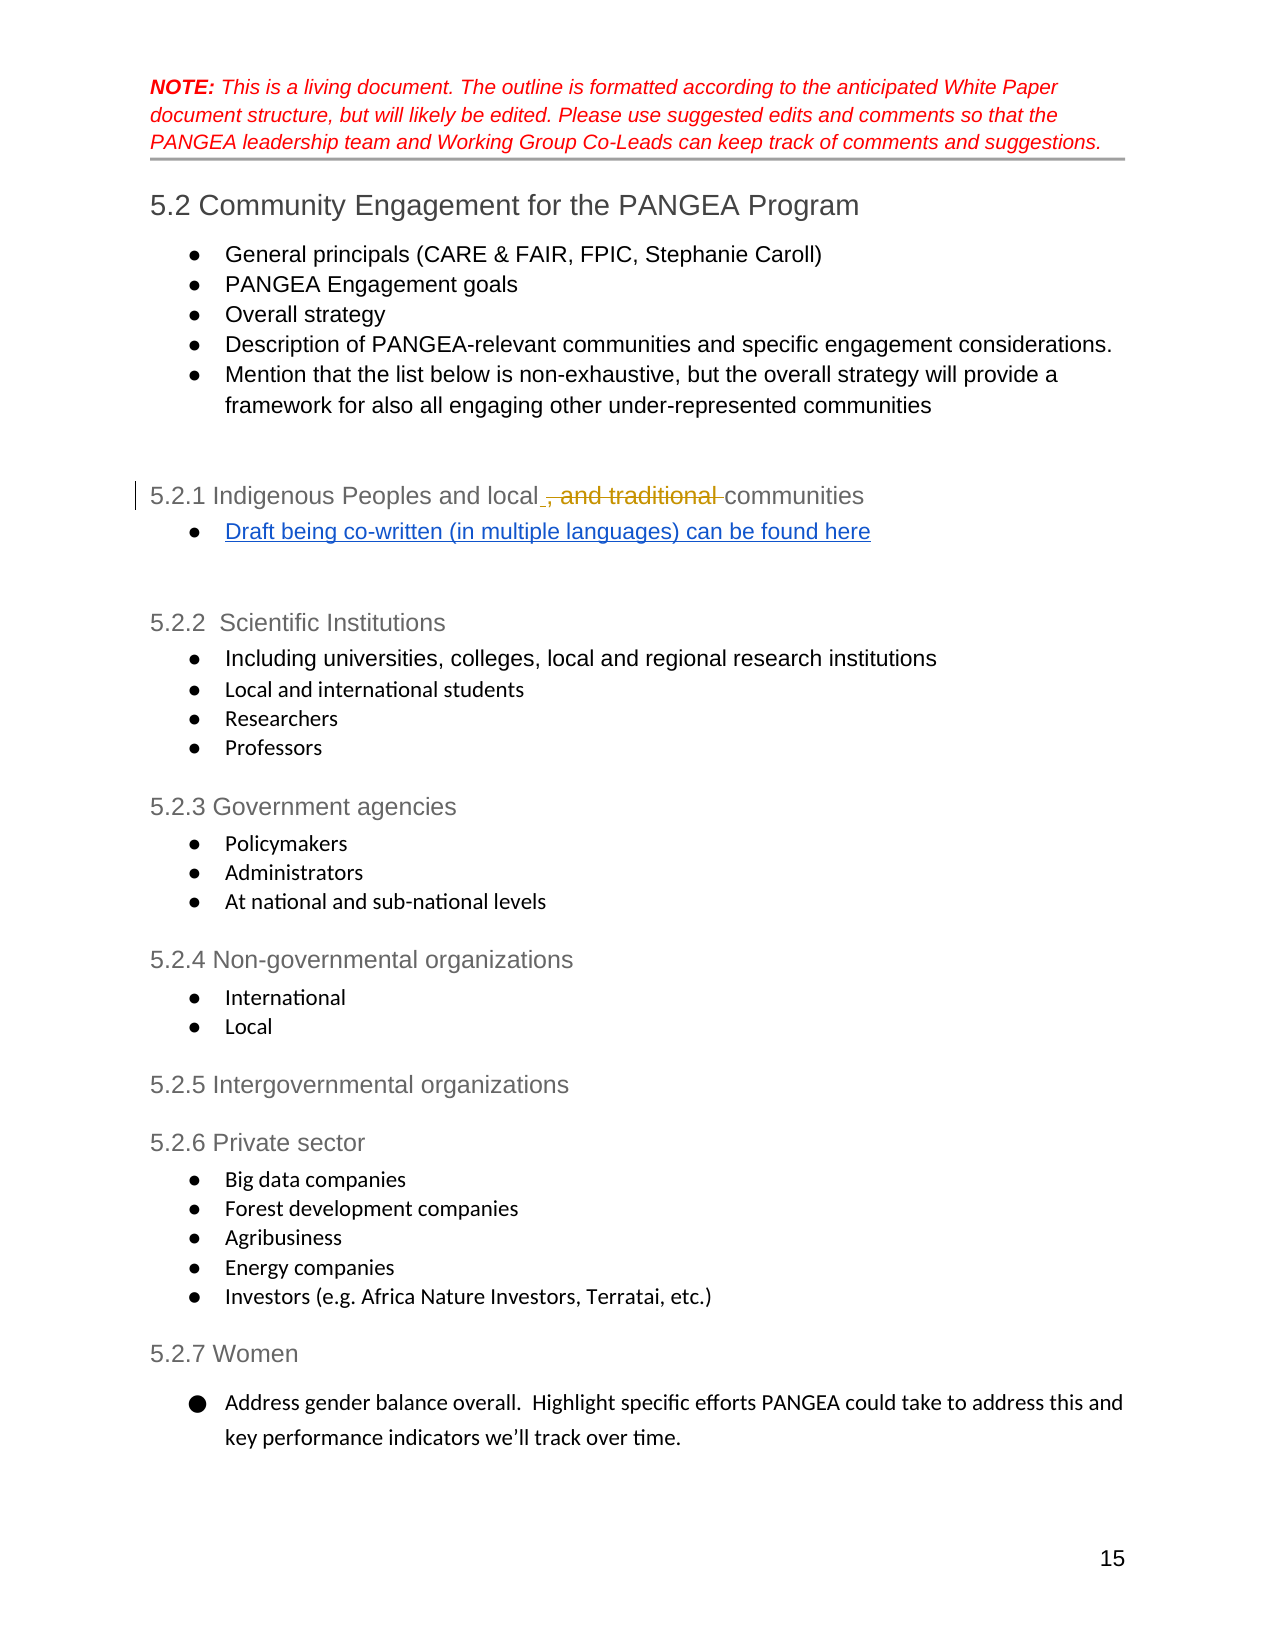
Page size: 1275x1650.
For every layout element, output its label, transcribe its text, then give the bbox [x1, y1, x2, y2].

list Draft being co-written (in multiple languages) can be found here [187, 518, 1125, 544]
list Mention that the list below is non-exhaustive, but the overall strategy will provide a framework for also all engaging other under-represented communities [187, 361, 1125, 418]
list Overall strategy [187, 301, 1125, 327]
subtitle 5.2.1 Indigenous Peoples and localcommunities [150, 481, 1125, 510]
list Professors [187, 733, 1125, 763]
list Address gender balance overall. Highlight specific efforts PANGEA could take to address this and key performance indicators we’ll track over time. [187, 1376, 1125, 1451]
subtitle 5.2.7 Women [150, 1339, 1125, 1368]
list Investors (e.g. Africa Nature Investors, Terratai, etc.) [187, 1282, 1125, 1310]
subtitle 5.2.2 Scientific Institutions [150, 608, 1125, 637]
subtitle 5.2.4 Non-governmental organizations [150, 946, 1125, 974]
list Policymakers [187, 829, 1125, 858]
subtitle 5.2 Community Engagement for the PANGEA Program [150, 188, 1125, 221]
list Energy companies [187, 1253, 1125, 1282]
list Description of PANGEA-relevant communities and specific engagement considerations. [187, 331, 1125, 357]
list At national and sub-national levels [187, 887, 1125, 916]
list International [187, 983, 1125, 1012]
list Local and international students [187, 675, 1125, 704]
list General principals (CARE & FAIR, FPIC, Stephanie Caroll) [187, 241, 1125, 267]
list Agribusiness [187, 1223, 1125, 1253]
list Administrators [187, 858, 1125, 887]
list Forest development companies [187, 1194, 1125, 1223]
list PANGEA Engagement goals [187, 271, 1125, 297]
list Researchers [187, 704, 1125, 733]
subtitle 5.2.3 Government agencies [150, 792, 1125, 821]
subtitle 5.2.6 Private sector [150, 1128, 1125, 1157]
list Including universities, colleges, local and regional research institutions [187, 645, 1125, 671]
list Local [187, 1012, 1125, 1041]
list Big data companies [187, 1165, 1125, 1194]
subtitle 5.2.5 Intergovernmental organizations [150, 1070, 1125, 1099]
